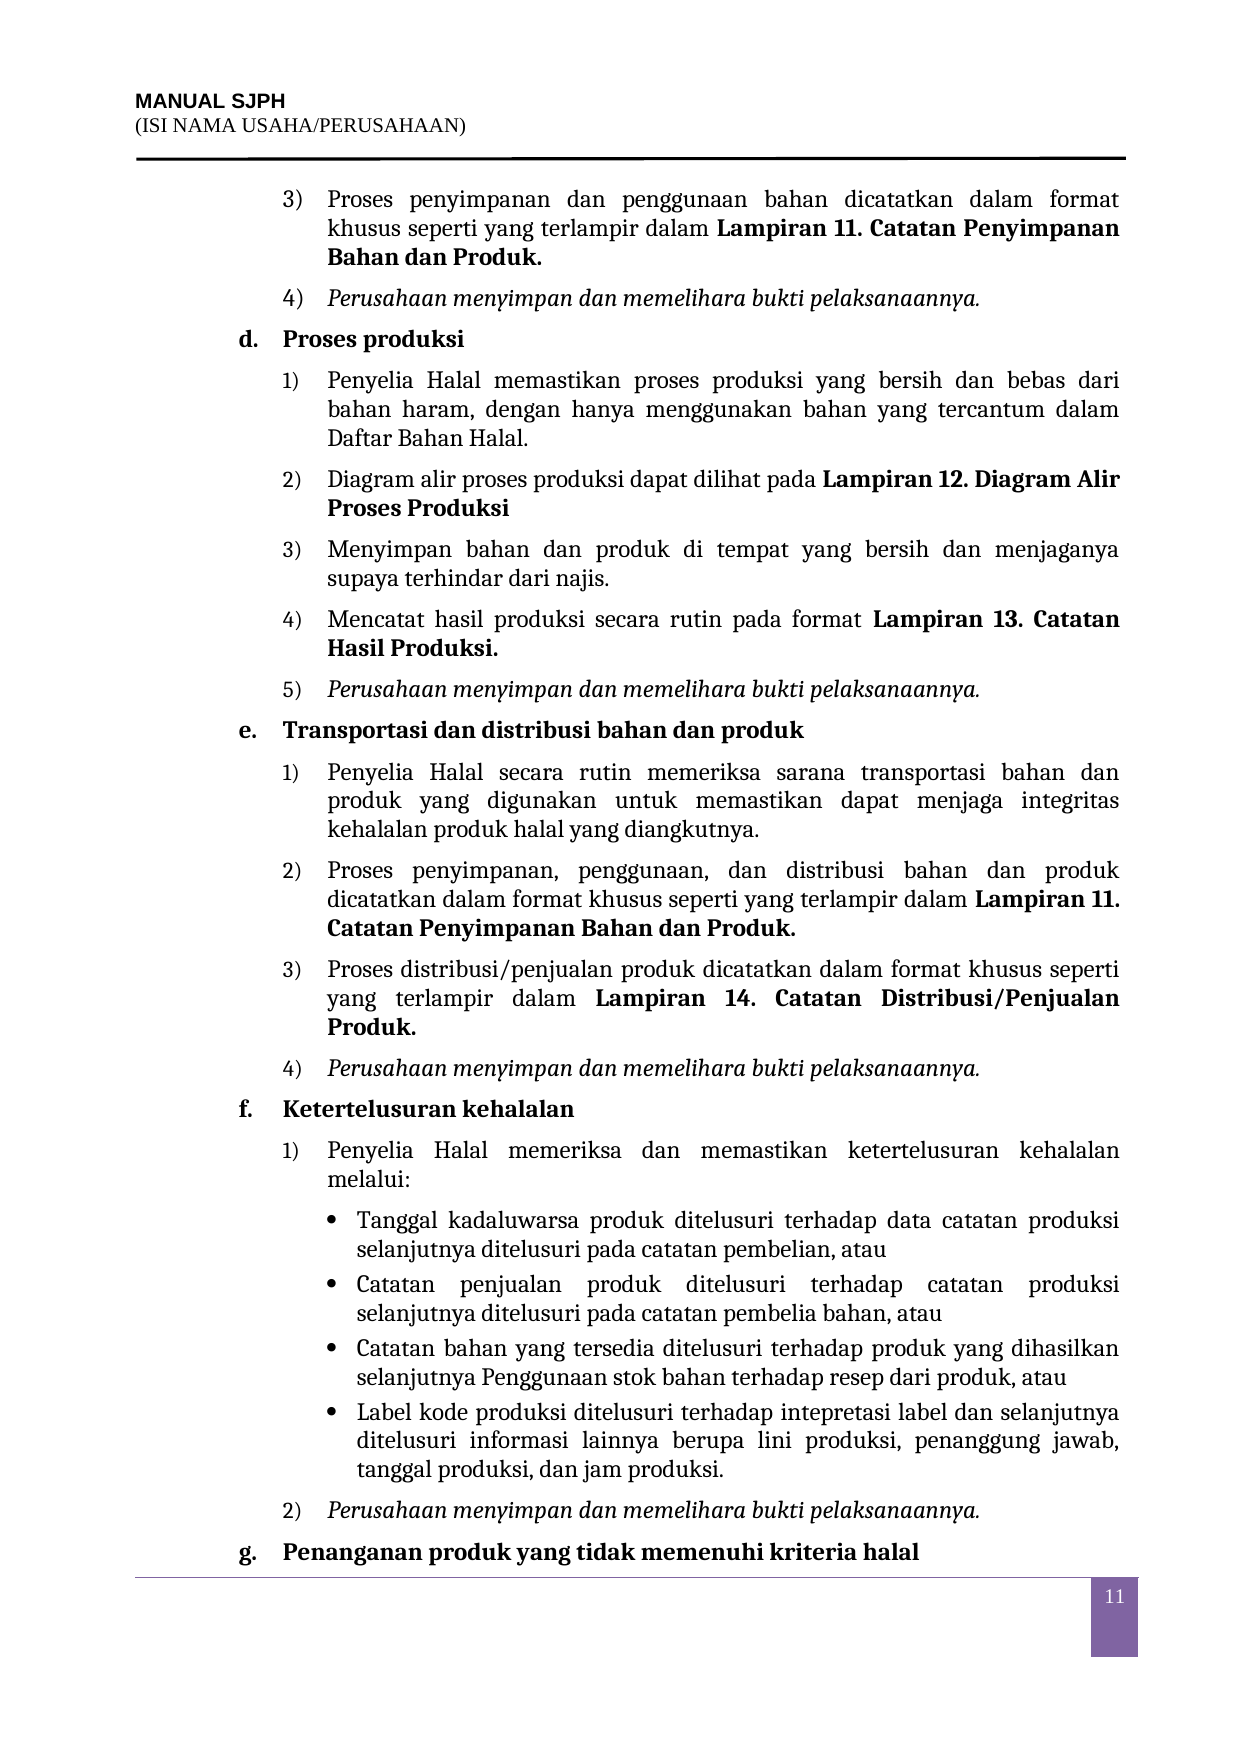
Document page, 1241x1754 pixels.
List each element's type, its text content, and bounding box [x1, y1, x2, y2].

list Catatan bahan yang tersedia ditelusuri terhadap produk yang dihasilkan selanjutnya Penggunaan stok bahan terhadap resep dari produk, atau [327, 1334, 1120, 1391]
list Menyimpan bahan dan produk di tempat yang bersih dan menjaganya supaya terhindar dari najis. [283, 535, 1120, 592]
list Ketertelusuran kehalalan [238, 1095, 1120, 1124]
list Penanganan produk yang tidak memenuhi kriteria halal [238, 1537, 1120, 1566]
list Penyelia Halal memastikan proses produksi yang bersih dan bebas dari bahan haram, dengan hanya menggunakan bahan yang tercantum dalam Daftar Bahan Halal. [283, 366, 1120, 452]
list Perusahaan menyimpan dan memelihara bukti pelaksanaannya. [283, 284, 1120, 312]
list Perusahaan menyimpan dan memelihara bukti pelaksanaannya. [283, 1496, 1120, 1525]
list Perusahaan menyimpan dan memelihara bukti pelaksanaannya. [283, 675, 1120, 704]
list Transportasi dan distribusi bahan dan produk [238, 716, 1120, 745]
list Proses produksi [238, 325, 1120, 354]
list Catatan penjualan produk ditelusuri terhadap catatan produksi selanjutnya ditelusuri pada catatan pembelia bahan, atau [327, 1270, 1120, 1327]
list Proses distribusi/penjualan produk dicatatkan dalam format khusus seperti yang terlampir dalam Lampiran 14. Catatan Distribusi/Penjualan Produk. [283, 955, 1120, 1041]
list Proses penyimpanan, penggunaan, dan distribusi bahan dan produk dicatatkan dalam format khusus seperti yang terlampir dalam Lampiran 11. Catatan Penyimpanan Bahan dan Produk. [283, 856, 1120, 942]
list Penyelia Halal memeriksa dan memastikan ketertelusuran kehalalan melalui: [283, 1136, 1120, 1194]
list Diagram alir proses produksi dapat dilihat pada Lampiran 12. Diagram Alir Proses Produksi [283, 465, 1120, 522]
list Perusahaan menyimpan dan memelihara bukti pelaksanaannya. [283, 1054, 1120, 1082]
list Label kode produksi ditelusuri terhadap intepretasi label dan selanjutnya ditelusuri informasi lainnya berupa lini produksi, penanggung jawab, tanggal produksi, dan jam produksi. [327, 1397, 1120, 1484]
list Proses penyimpanan dan penggunaan bahan dicatatkan dalam format khusus seperti yang terlampir dalam Lampiran 11. Catatan Penyimpanan Bahan dan Produk. [283, 185, 1120, 271]
list Penyelia Halal secara rutin memeriksa sarana transportasi bahan dan produk yang digunakan untuk memastikan dapat menjaga integritas kehalalan produk halal yang diangkutnya. [283, 757, 1120, 844]
list Tanggal kadaluwarsa produk ditelusuri terhadap data catatan produksi selanjutnya ditelusuri pada catatan pembelian, atau [327, 1206, 1120, 1264]
list Mencatat hasil produksi secara rutin pada format Lampiran 13. Catatan Hasil Produksi. [283, 605, 1120, 662]
